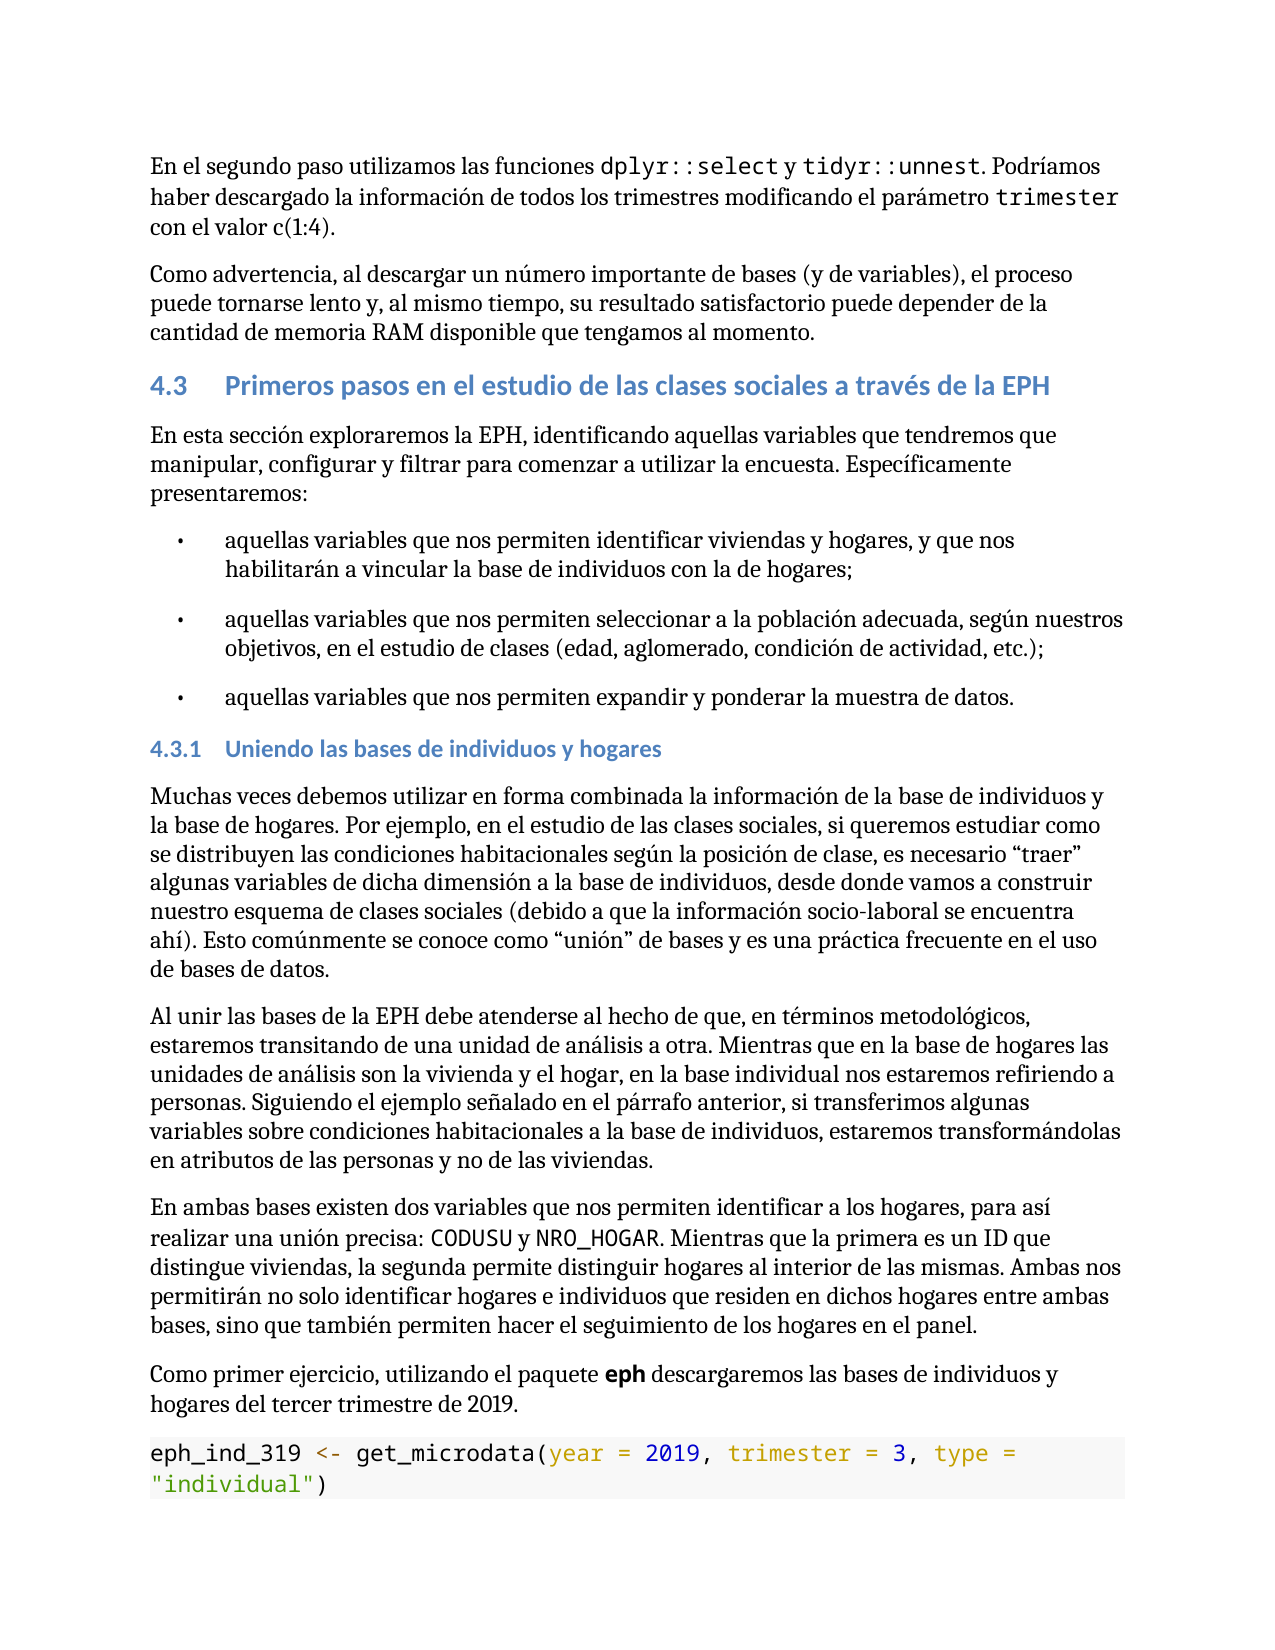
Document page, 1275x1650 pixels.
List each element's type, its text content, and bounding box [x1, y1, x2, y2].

subtitle 4.3 Primeros pasos en el estudio de las clases sociales a través de la EPH [150, 367, 1125, 403]
text En el segundo paso utilizamos las funciones dplyr::select y tidyr::unnest. Podríamos haber descargado la información de todos los trimestres modificando el parámetro trimester con el valor c(1:4). [150, 150, 1125, 241]
text Muchas veces debemos utilizar en forma combinada la información de la base de individuos y la base de hogares. Por ejemplo, en el estudio de las clases sociales, si queremos estudiar como se distribuyen las condiciones habitacionales según la posición de clase, es necesario “traer” algunas variables de dicha dimensión a la base de individuos, desde donde vamos a construir nuestro esquema de clases sociales (debido a que la información socio-laboral se encuentra ahí). Esto comúnmente se conoce como “unión” de bases y es una práctica frecuente en el uso de bases de datos. [150, 782, 1125, 983]
list aquellas variables que nos permiten expandir y ponderar la muestra de datos. [175, 683, 1125, 712]
list aquellas variables que nos permiten identificar viviendas y hogares, y que nos habilitarán a vincular la base de individuos con la de hogares; [175, 526, 1125, 584]
text Al unir las bases de la EPH debe atenderse al hecho de que, en términos metodológicos, estaremos transitando de una unidad de análisis a otra. Mientras que en la base de hogares las unidades de análisis son la vivienda y el hogar, en la base individual nos estaremos refiriendo a personas. Siguiendo el ejemplo señalado en el párrafo anterior, si transferimos algunas variables sobre condiciones habitacionales a la base de individuos, estaremos transformándolas en atributos de las personas y no de las viviendas. [150, 1002, 1125, 1174]
text Como primer ejercicio, utilizando el paquete eph descargaremos las bases de individuos y hogares del tercer trimestre de 2019. [150, 1358, 1125, 1418]
subtitle 4.3.1 Uniendo las bases de individuos y hogares [150, 733, 1125, 763]
text En esta sección exploraremos la EPH, identificando aquellas variables que tendremos que manipular, configurar y filtrar para comenzar a utilizar la encuesta. Específicamente presentaremos: [150, 421, 1125, 508]
list aquellas variables que nos permiten seleccionar a la población adecuada, según nuestros objetivos, en el estudio de clases (edad, aglomerado, condición de actividad, etc.); [175, 605, 1125, 662]
text Como advertencia, al descargar un número importante de bases (y de variables), el proceso puede tornarse lento y, al mismo tiempo, su resultado satisfactorio puede depender de la cantidad de memoria RAM disponible que tengamos al momento. [150, 260, 1125, 346]
text En ambas bases existen dos variables que nos permiten identificar a los hogares, para así realizar una unión precisa: CODUSU y NRO_HOGAR. Mientras que la primera es un ID que distingue viviendas, la segunda permite distinguir hogares al interior de las mismas. Ambas nos permitirán no solo identificar hogares e individuos que residen en dichos hogares entre ambas bases, sino que también permiten hacer el seguimiento de los hogares en el panel. [150, 1193, 1125, 1339]
